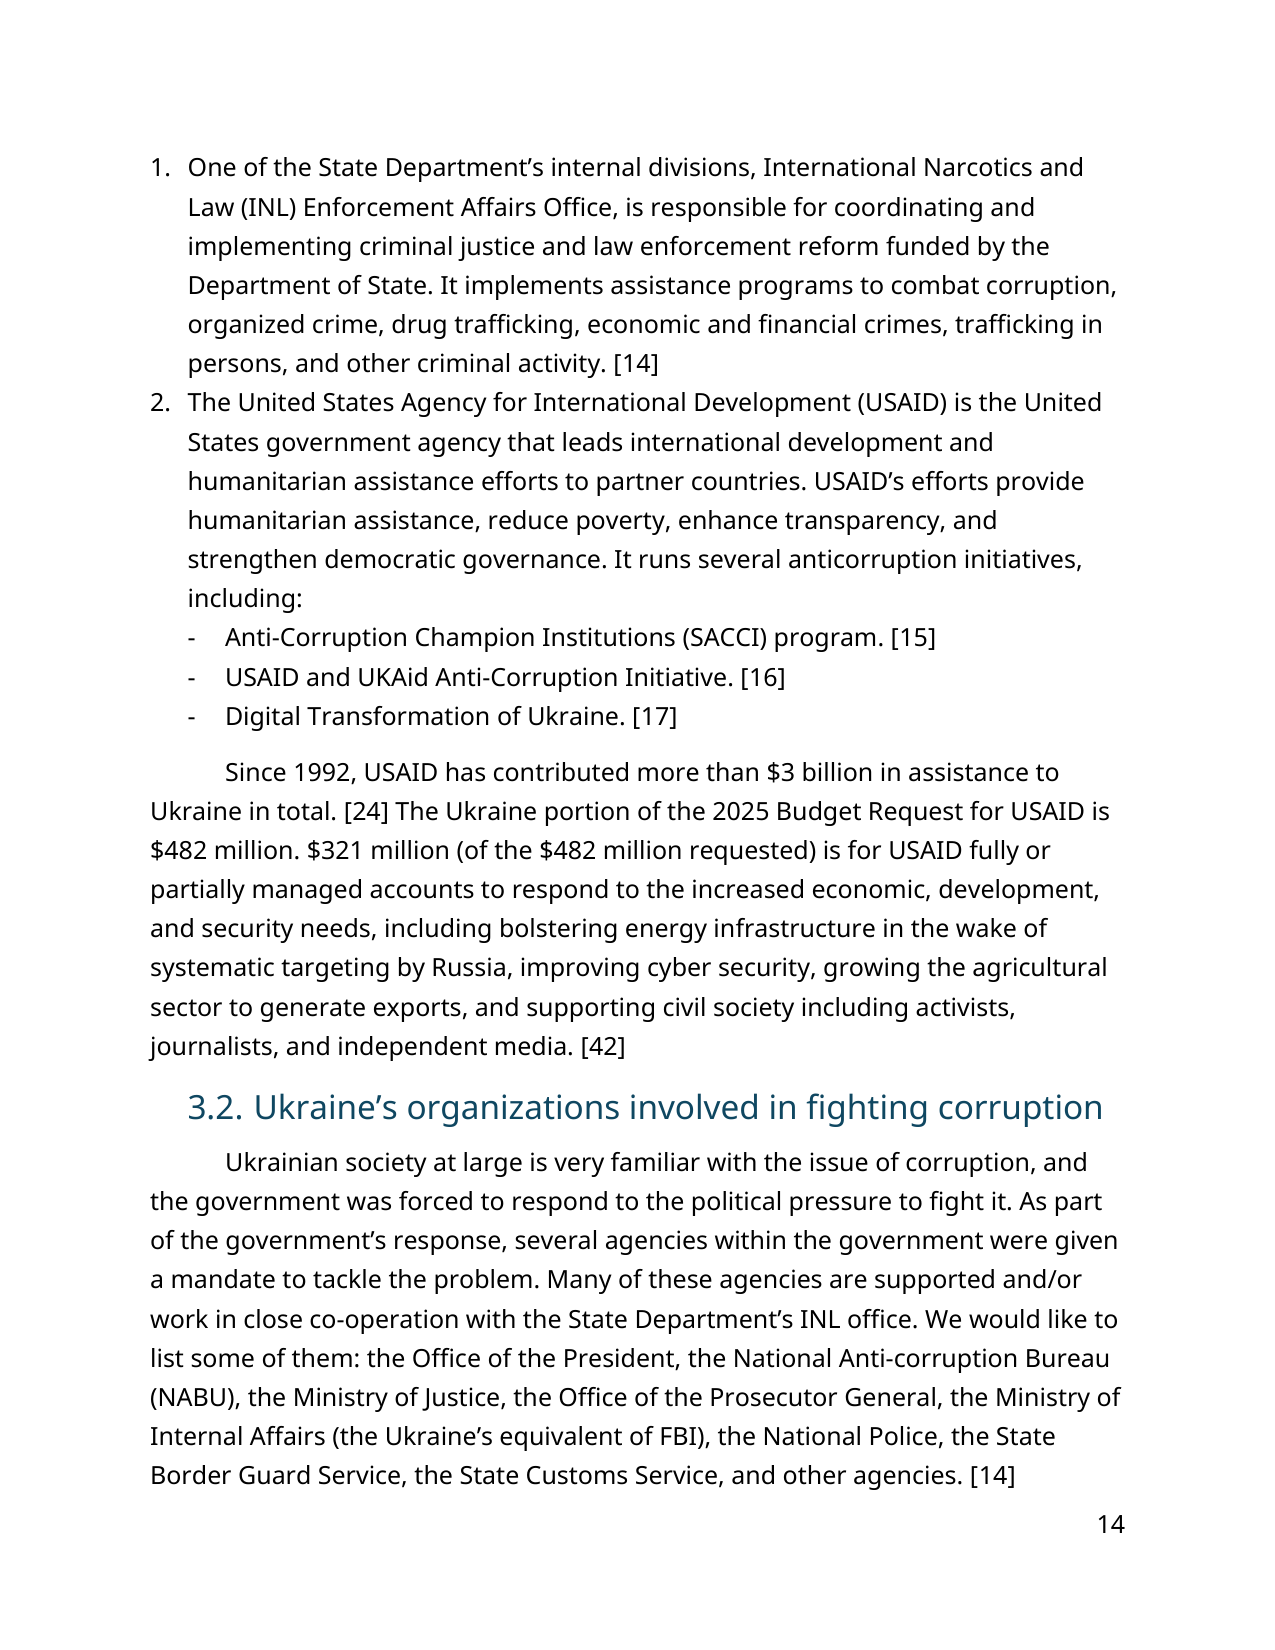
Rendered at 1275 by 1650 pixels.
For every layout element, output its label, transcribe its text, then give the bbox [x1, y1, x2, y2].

text Since 1992, USAID has contributed more than $3 billion in assistance to Ukraine in total. [24] The Ukraine portion of the 2025 Budget Request for USAID is $482 million. $321 million (of the $482 million requested) is for USAID fully or partially managed accounts to respond to the increased economic, development, and security needs, including bolstering energy infrastructure in the wake of systematic targeting by Russia, improving cyber security, growing the agricultural sector to generate exports, and supporting civil society including activists, journalists, and independent media. [42] [150, 754, 1125, 1062]
text Ukrainian society at large is very familiar with the issue of corruption, and the government was forced to respond to the political pressure to fight it. As part of the government’s response, several agencies within the government were given a mandate to tackle the problem. Many of these agencies are supported and/or work in close co-operation with the State Department’s INL office. We would like to list some of them: the Office of the President, the National Anti-corruption Bureau (NABU), the Ministry of Justice, the Office of the Prosecutor General, the Ministry of Internal Affairs (the Ukraine’s equivalent of FBI), the National Police, the State Border Guard Service, the State Customs Service, and other agencies. [14] [150, 1145, 1125, 1492]
subtitle Ukraine’s organizations involved in fighting corruption [187, 1084, 1125, 1129]
list Anti-Corruption Champion Institutions (SACCI) program. [15] [187, 620, 1125, 654]
list Digital Transformation of Ukraine. [17] [187, 698, 1125, 732]
list The United States Agency for International Development (USAID) is the United States government agency that leads international development and humanitarian assistance efforts to partner countries. USAID’s efforts provide humanitarian assistance, reduce poverty, enhance transparency, and strengthen democratic governance. It runs several anticorruption initiatives, including: [150, 385, 1125, 615]
list One of the State Department’s internal divisions, International Narcotics and Law (INL) Enforcement Affairs Office, is responsible for coordinating and implementing criminal justice and law enforcement reform funded by the Department of State. It implements assistance programs to combat corruption, organized crime, drug trafficking, economic and financial crimes, trafficking in persons, and other criminal activity. [14] [150, 150, 1125, 380]
list USAID and UKAid Anti-Corruption Initiative. [16] [187, 659, 1125, 693]
